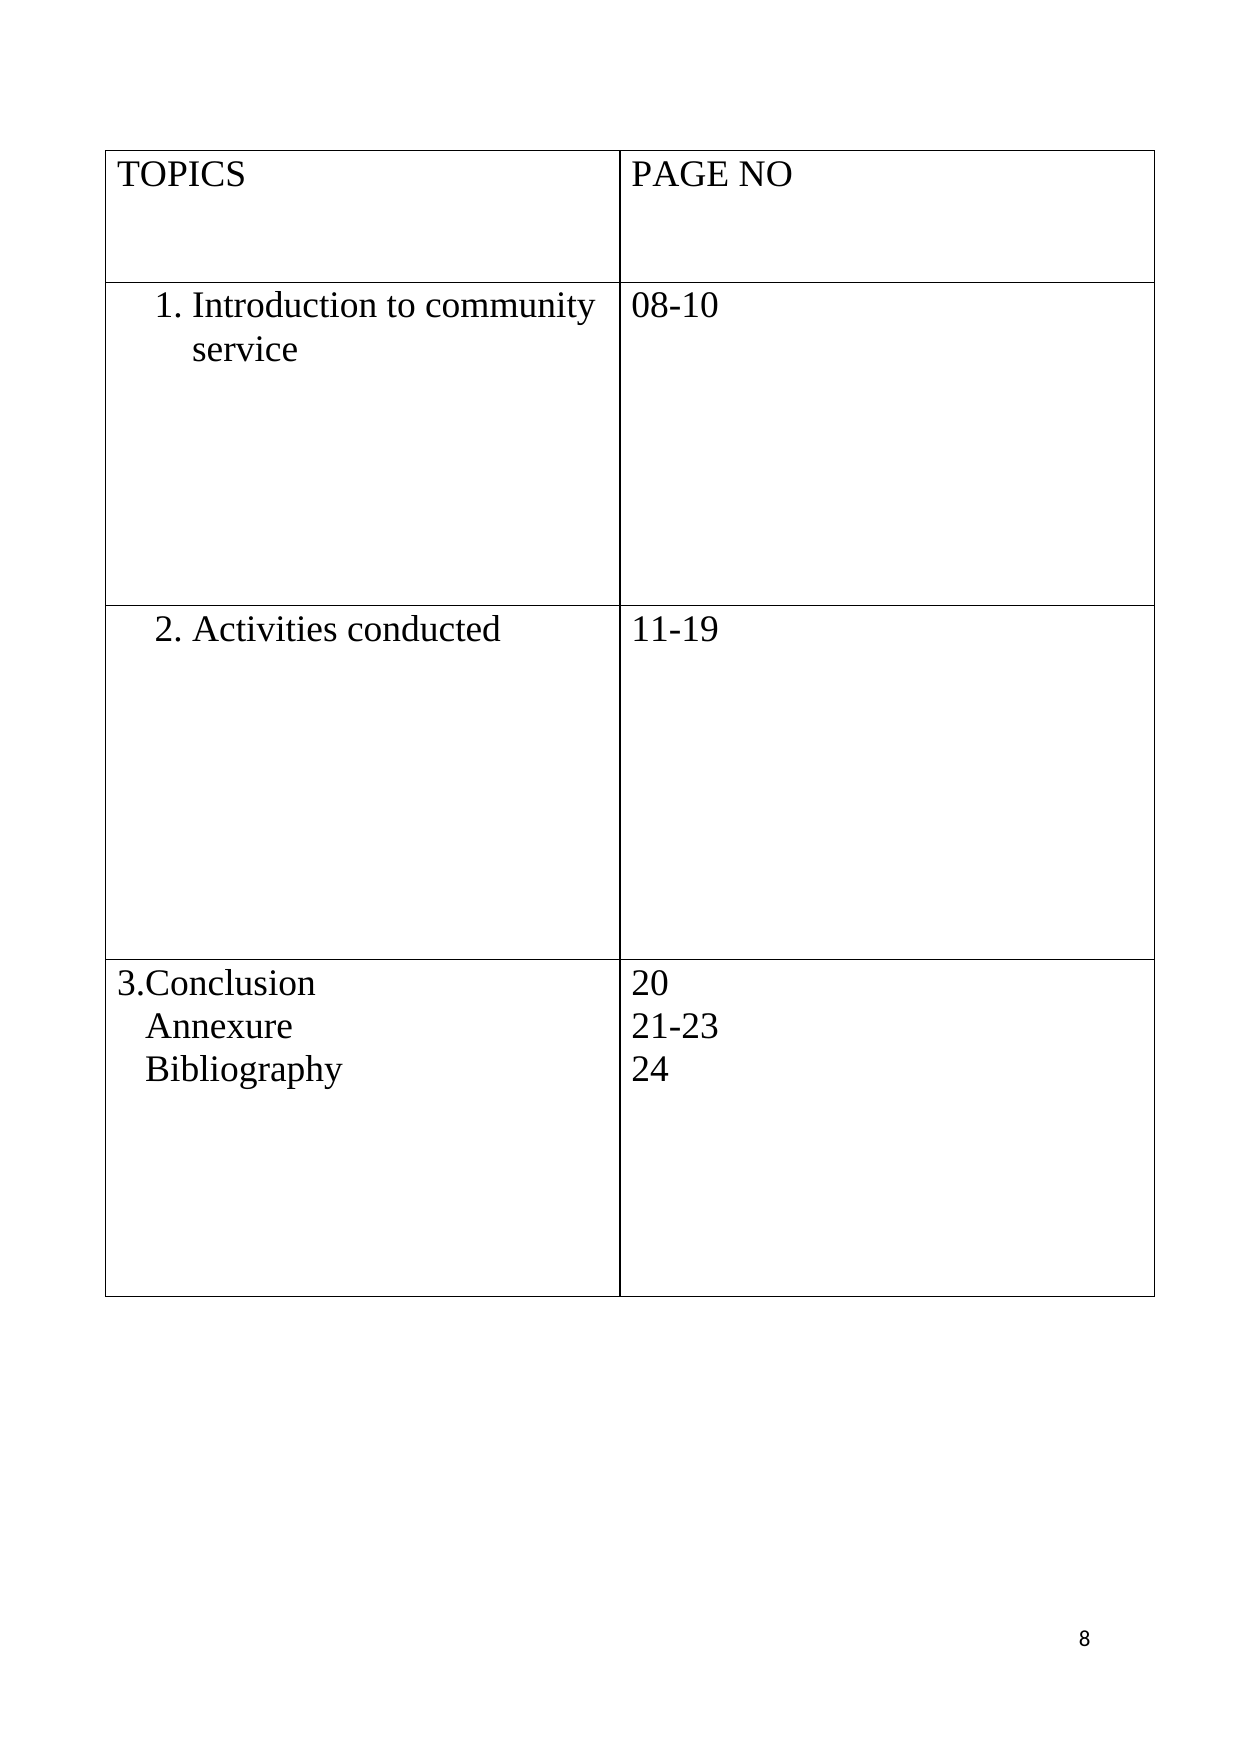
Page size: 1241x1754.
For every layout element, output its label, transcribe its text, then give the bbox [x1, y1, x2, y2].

table_cell Introduction to community service [106, 283, 619, 605]
table_header PAGE NO [621, 151, 1154, 282]
table_cell 3.Conclusion Annexure Bibliography [106, 960, 619, 1296]
table_cell Activities conducted [106, 606, 619, 959]
table_header TOPICS [106, 151, 619, 282]
table_cell 11-19 [621, 606, 1154, 959]
table_cell 20 21-23 24 [621, 960, 1154, 1296]
table_cell 08-10 [621, 283, 1154, 605]
